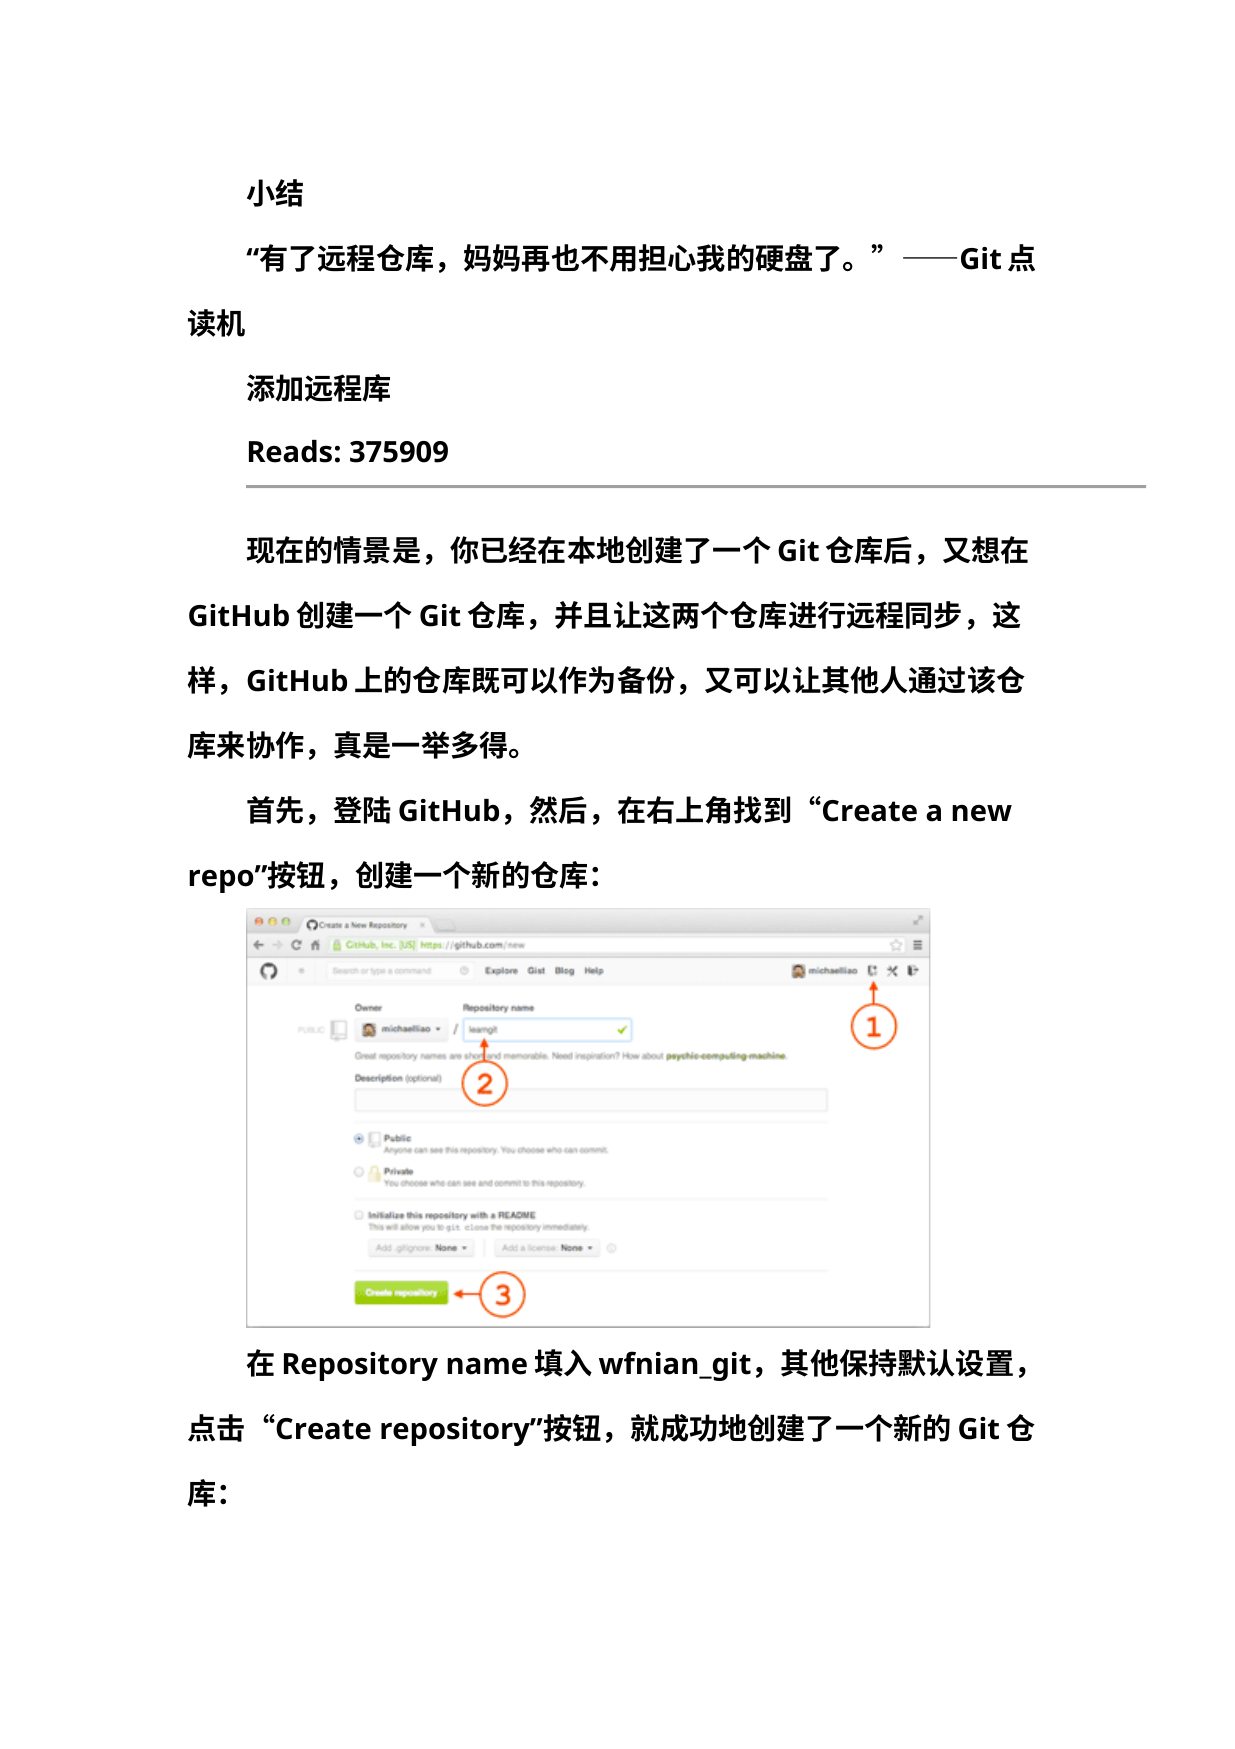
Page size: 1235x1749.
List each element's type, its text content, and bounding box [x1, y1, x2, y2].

text 添加远程库 [187, 354, 1047, 419]
text 首先，登陆GitHub，然后，在右上角找到“Create a new repo”按钮，创建一个新的仓库： [187, 777, 1047, 907]
text 在Repository name填入wfnian_git，其他保持默认设置，点击“Create repository”按钮，就成功地创建了一个新的Git仓库： [187, 1329, 1047, 1524]
text 小结 [187, 159, 1047, 224]
text “有了远程仓库，妈妈再也不用担心我的硬盘了。”——Git点读机 [187, 224, 1047, 354]
picture [246, 908, 931, 1328]
text 现在的情景是，你已经在本地创建了一个Git仓库后，又想在GitHub创建一个Git仓库，并且让这两个仓库进行远程同步，这样，GitHub上的仓库既可以作为备份，又可以让其他人通过该仓库来协作，真是一举多得。 [187, 517, 1047, 777]
text Reads: 375909 [187, 419, 1047, 484]
